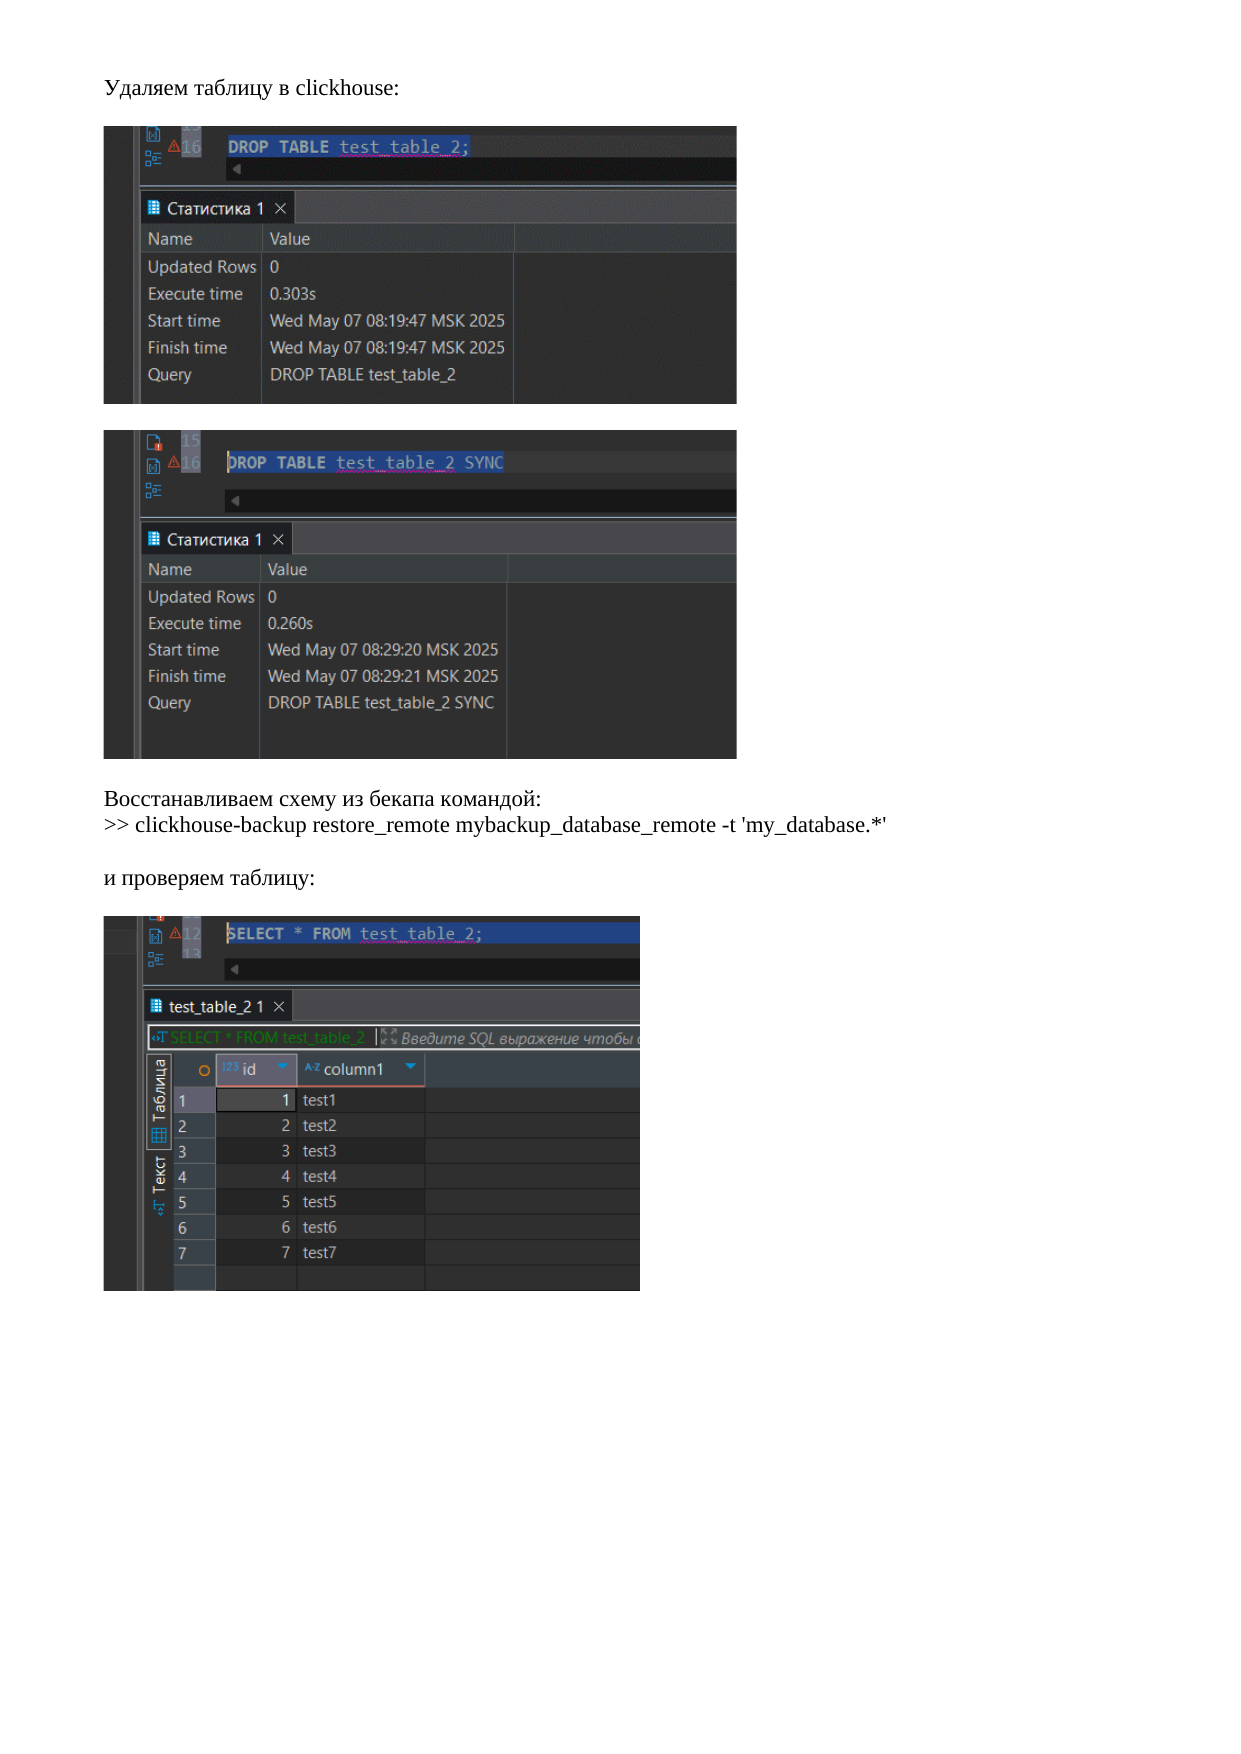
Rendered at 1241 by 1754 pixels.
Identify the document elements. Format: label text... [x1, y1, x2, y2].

text >> clickhouse-backup restore_remote mybackup_database_remote -t 'my_database.*' [103, 811, 1152, 838]
text и проверяем таблицу: [103, 864, 1152, 890]
text Восстанавливаем схему из бекапа командой: [103, 785, 1152, 811]
picture [103, 126, 737, 404]
picture [103, 916, 640, 1291]
text Удаляем таблицу в clickhouse: [103, 74, 1152, 100]
picture [103, 430, 737, 759]
